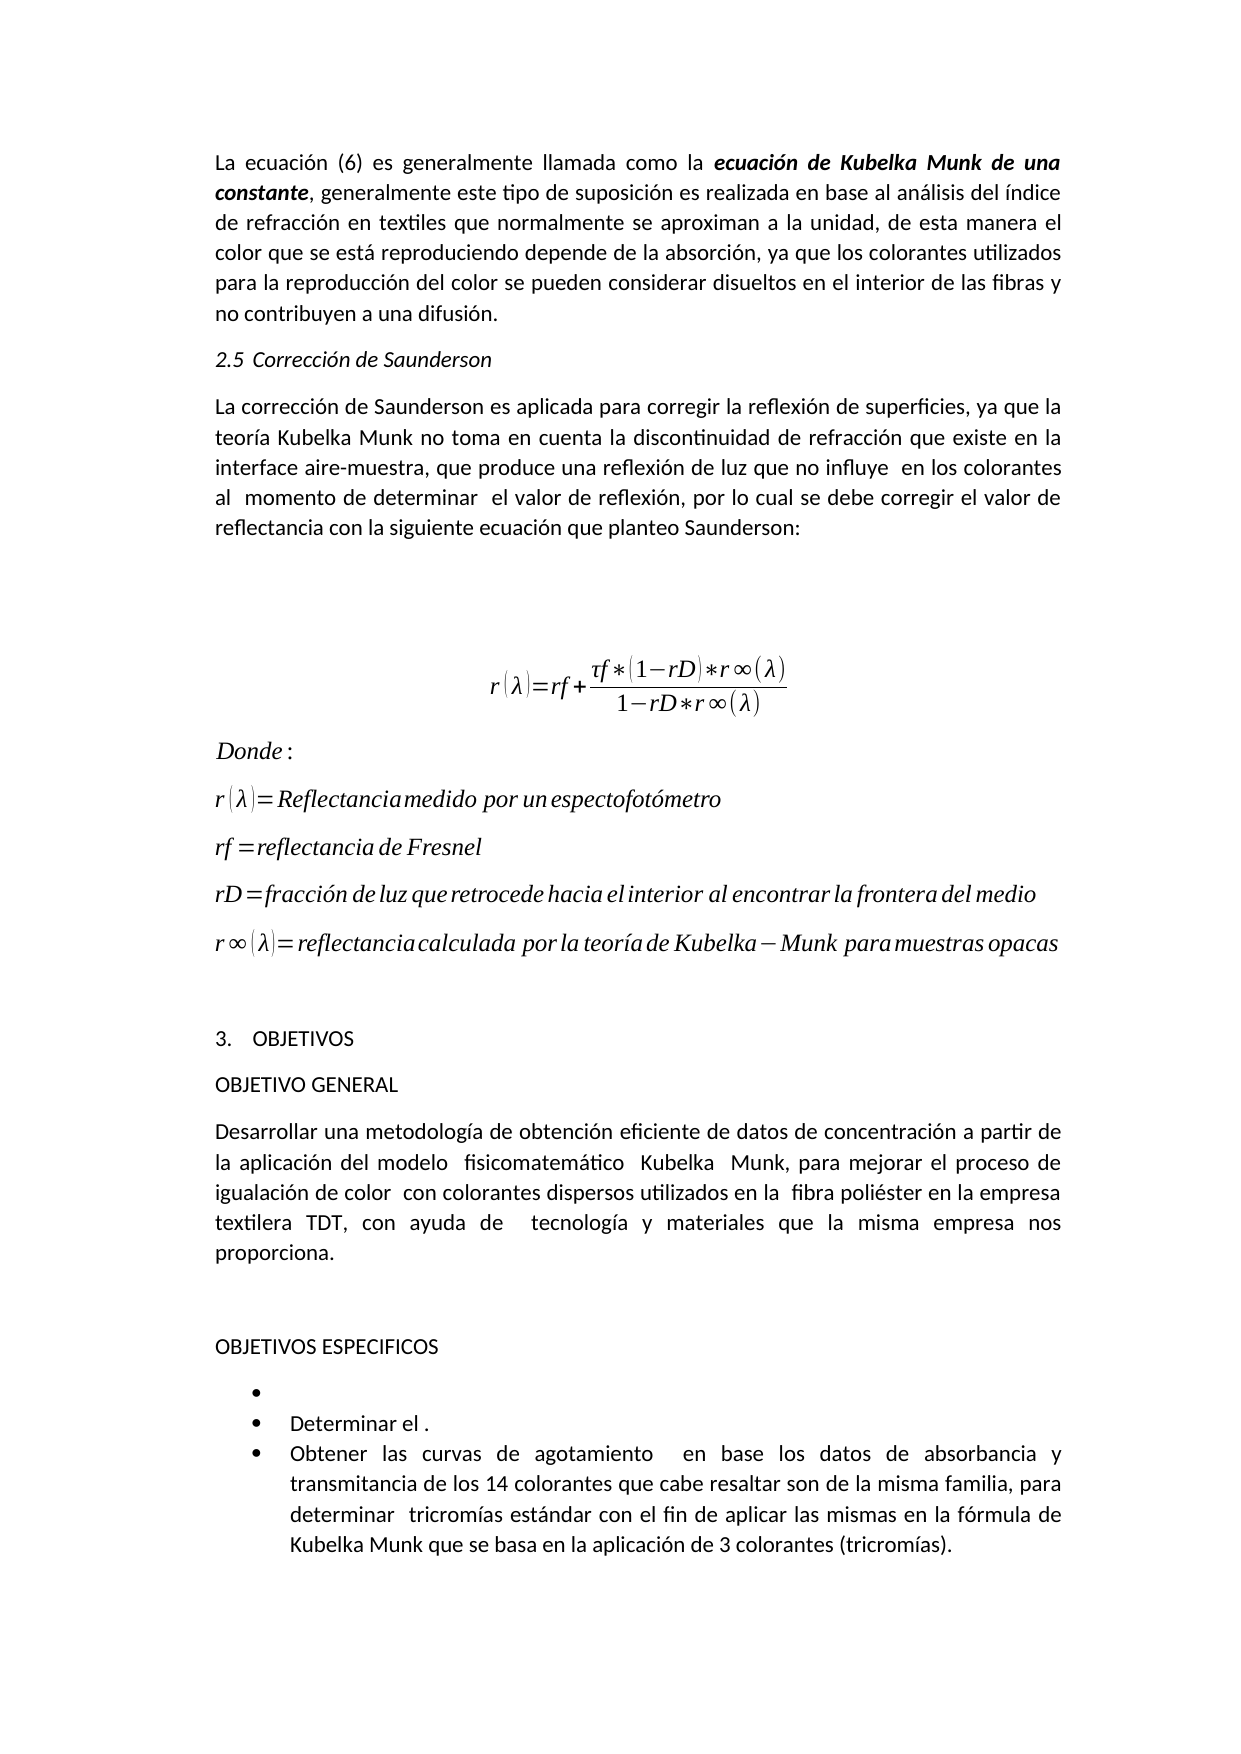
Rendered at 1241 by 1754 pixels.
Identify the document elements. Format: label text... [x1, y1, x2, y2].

list Corrección de Saunderson [215, 346, 1063, 373]
list Obtener las curvas de agotamiento en base los datos de absorbancia y transmitancia de los 14 colorantes que cabe resaltar son de la misma familia, para determinar tricromías estándar con el fin de aplicar las mismas en la fórmula de Kubelka Munk que se basa en la aplicación de 3 colorantes (tricromías). [252, 1439, 1063, 1558]
text OBJETIVO GENERAL [215, 1071, 1063, 1099]
list Determinar el . [252, 1409, 1063, 1437]
text Desarrollar una metodología de obtención eficiente de datos de concentración a partir de la aplicación del modelo fisicomatemático Kubelka Munk, para mejorar el proceso de igualación de color con colorantes dispersos utilizados en la fibra poliéster en la empresa textilera TDT, con ayuda de tecnología y materiales que la misma empresa nos proporciona. [215, 1117, 1063, 1266]
text La corrección de Saunderson es aplicada para corregir la reflexión de superficies, ya que la teoría Kubelka Munk no toma en cuenta la discontinuidad de refracción que existe en la interface aire-muestra, que produce una reflexión de luz que no influye en los colorantes al momento de determinar el valor de reflexión, por lo cual se debe corregir el valor de reflectancia con la siguiente ecuación que planteo Saunderson: [215, 392, 1063, 541]
text La ecuación (6) es generalmente llamada como la ecuación de Kubelka Munk de una constante, generalmente este tipo de suposición es realizada en base al análisis del índice de refracción en textiles que normalmente se aproximan a la unidad, de esta manera el color que se está reproduciendo depende de la absorción, ya que los colorantes utilizados para la reproducción del color se pueden considerar disueltos en el interior de las fibras y no contribuyen a una difusión. [215, 148, 1063, 327]
text OBJETIVOS ESPECIFICOS [215, 1332, 1063, 1360]
list OBJETIVOS [215, 1024, 1063, 1052]
